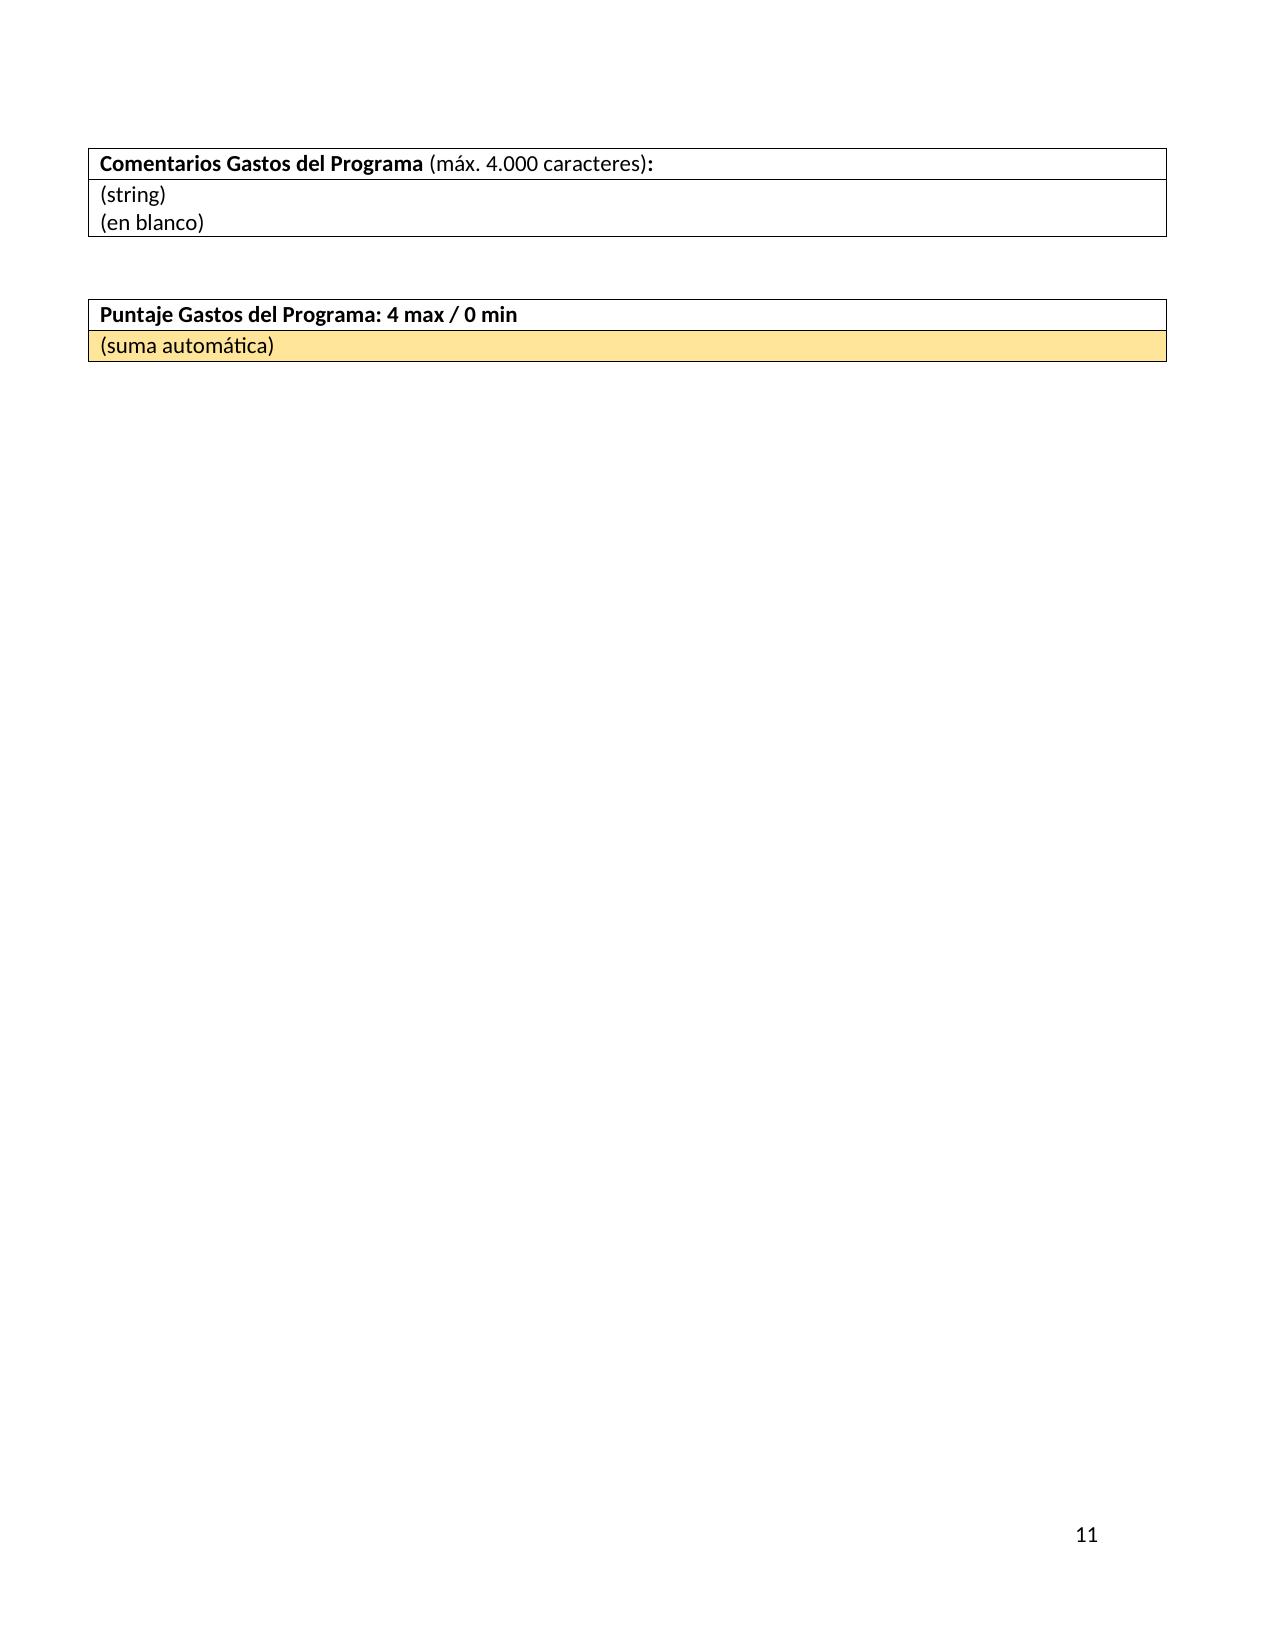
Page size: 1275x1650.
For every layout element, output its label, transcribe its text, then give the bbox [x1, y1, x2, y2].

table_header Comentarios Gastos del Programa (máx. 4.000 caracteres): [89, 149, 1166, 179]
table_cell (suma automática) [89, 331, 1166, 361]
table_header Puntaje Gastos del Programa: 4 max / 0 min [89, 300, 1166, 330]
table_cell (string) (en blanco) [89, 180, 1166, 236]
